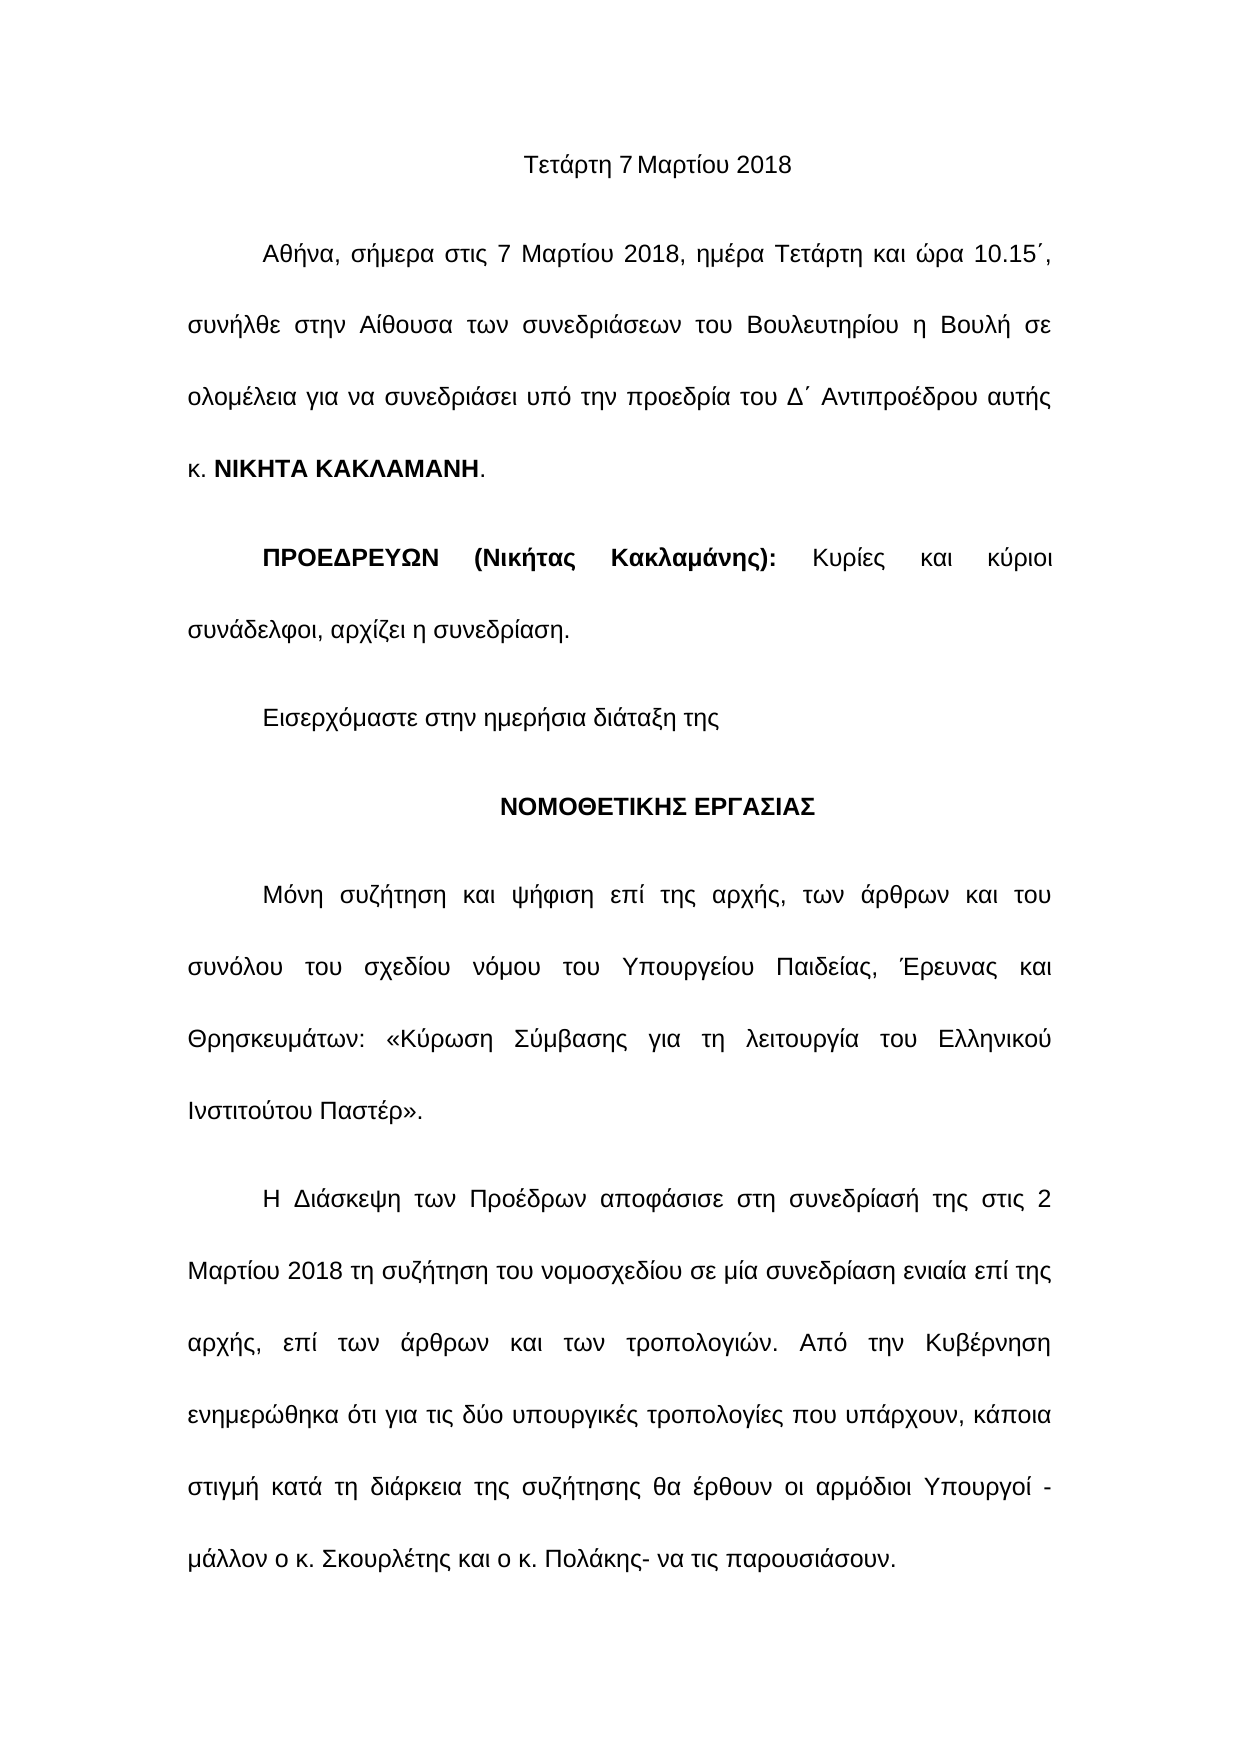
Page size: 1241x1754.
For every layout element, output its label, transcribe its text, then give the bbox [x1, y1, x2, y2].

text Μόνη συζήτηση και ψήφιση επί της αρχής, των άρθρων και του συνόλου του σχεδίου νόμου του Υπουργείου Παιδείας, Έρευνας και Θρησκευμάτων: «Κύρωση Σύμβασης για τη λειτουργία του Ελληνικού Ινστιτούτου Παστέρ». [187, 880, 1053, 1124]
text ΝΟΜΟΘΕΤΙΚΗΣ ΕΡΓΑΣΙΑΣ [187, 792, 1053, 820]
text Η Διάσκεψη των Προέδρων αποφάσισε στη συνεδρίασή της στις 2 Μαρτίου 2018 τη συζήτηση του νομοσχεδίου σε μία συνεδρίαση ενιαία επί της αρχής, επί των άρθρων και των τροπολογιών. Από την Κυβέρνηση ενημερώθηκα ότι για τις δύο υπουργικές τροπολογίες που υπάρχουν, κάποια στιγμή κατά τη διάρκεια της συζήτησης θα έρθουν οι αρμόδιοι Υπουργοί -μάλλον ο κ. Σκουρλέτης και ο κ. Πολάκης- να τις παρουσιάσουν. [187, 1184, 1053, 1572]
text Τετάρτη 7 Μαρτίου 2018 [187, 150, 1053, 179]
text Εισερχόμαστε στην ημερήσια διάταξη της [187, 703, 1053, 732]
text ΠΡΟΕΔΡΕΥΩΝ (Νικήτας Κακλαμάνης): Κυρίες και κύριοι συνάδελφοι, αρχίζει η συνεδρίαση. [187, 543, 1053, 643]
text Αθήνα, σήμερα στις 7 Μαρτίου 2018, ημέρα Τετάρτη και ώρα 10.15΄, συνήλθε στην Αίθουσα των συνεδριάσεων του Βουλευτηρίου η Βουλή σε ολομέλεια για να συνεδριάσει υπό την προεδρία του Δ΄ Αντιπροέδρου αυτής κ. ΝΙΚΗΤΑ ΚΑΚΛΑΜΑΝΗ. [187, 238, 1053, 483]
